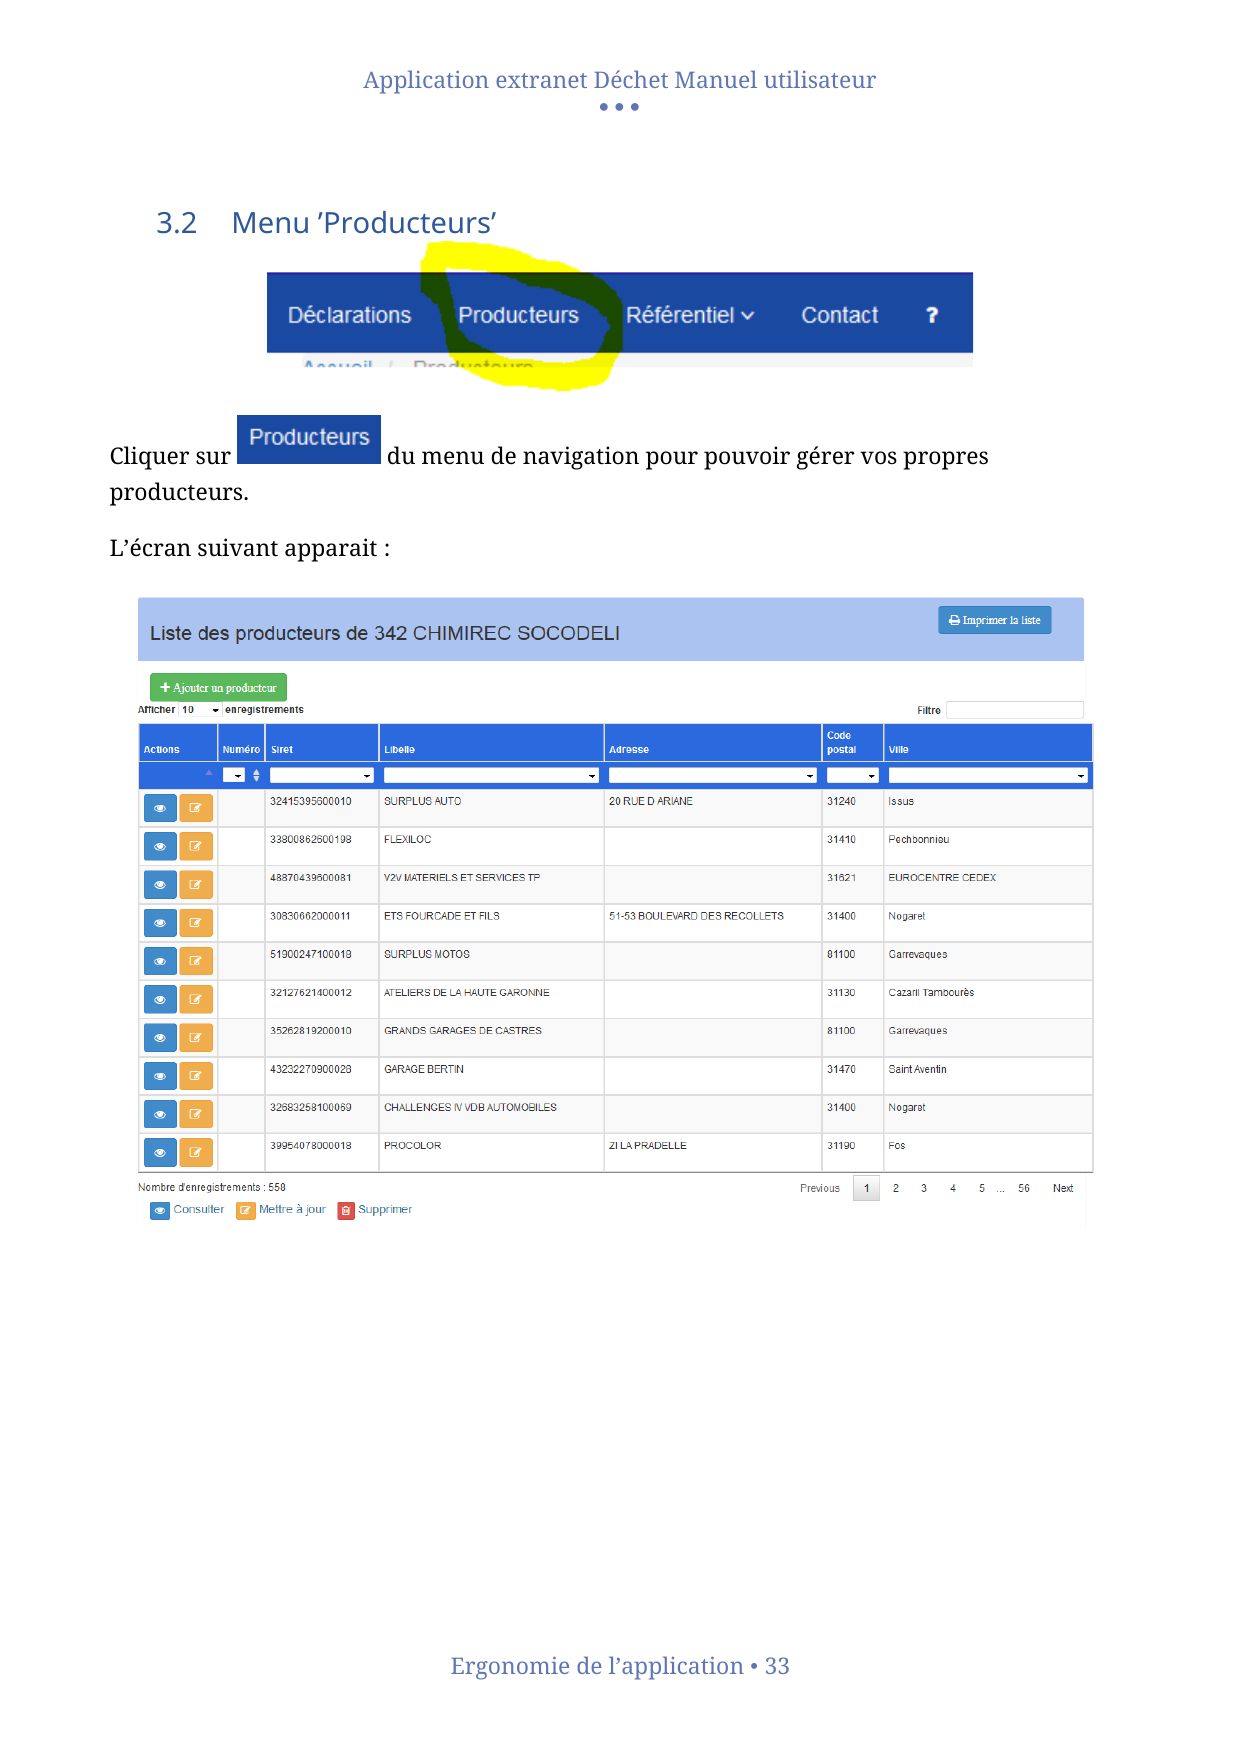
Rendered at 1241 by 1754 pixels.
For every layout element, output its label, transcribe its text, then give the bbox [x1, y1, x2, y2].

text L’écran suivant apparait : [109, 532, 1131, 563]
subtitle Menu ’Producteurs’ [156, 202, 1131, 242]
text Cliquer sur du menu de navigation pour pouvoir gérer vos propres producteurs. [109, 416, 1131, 507]
picture [237, 415, 381, 464]
picture [267, 241, 974, 391]
picture [130, 589, 1110, 1227]
